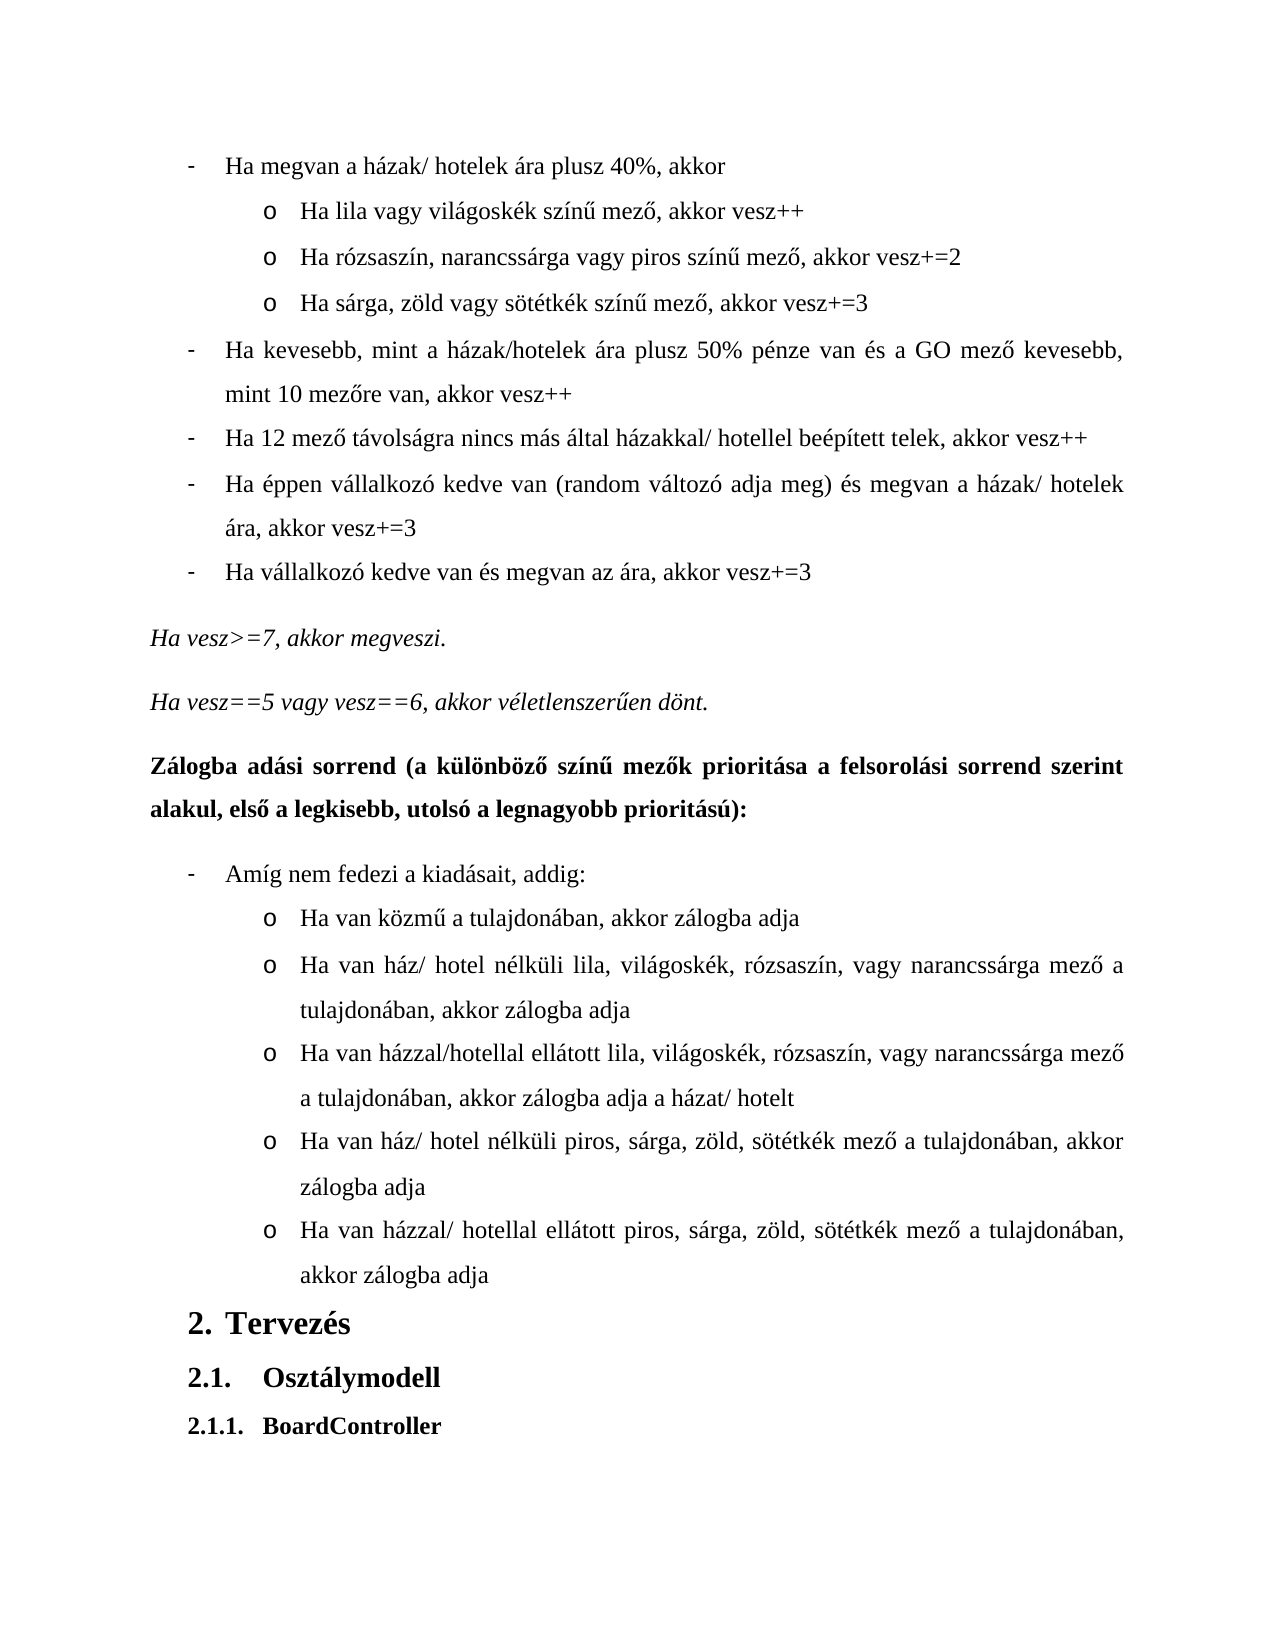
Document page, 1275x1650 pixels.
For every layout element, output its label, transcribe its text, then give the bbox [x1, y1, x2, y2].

text Ha vesz>=7, akkor megveszi. [150, 623, 1125, 652]
list Ha 12 mező távolságra nincs más által házakkal/ hotellel beépített telek, akkor vesz++ [187, 422, 1125, 453]
text Ha vesz==5 vagy vesz==6, akkor véletlenszerűen dönt. [150, 687, 1125, 716]
list Amíg nem fedezi a kiadásait, addig: [187, 858, 1125, 888]
list Ha kevesebb, mint a házak/hotelek ára plusz 50% pénze van és a GO mező kevesebb, mint 10 mezőre van, akkor vesz++ [187, 334, 1125, 408]
list Ha lila vagy világoskék színű mező, akkor vesz++ [262, 196, 1125, 227]
list Ha van ház/ hotel nélküli lila, világoskék, rózsaszín, vagy narancssárga mező a tulajdonában, akkor zálogba adja [262, 950, 1125, 1024]
list Tervezés [187, 1303, 1125, 1341]
list Ha van ház/ hotel nélküli piros, sárga, zöld, sötétkék mező a tulajdonában, akkor zálogba adja [262, 1126, 1125, 1200]
list Ha van házzal/hotellal ellátott lila, világoskék, rózsaszín, vagy narancssárga mező a tulajdonában, akkor zálogba adja a házat/ hotelt [262, 1038, 1125, 1112]
list Ha sárga, zöld vagy sötétkék színű mező, akkor vesz+=3 [262, 288, 1125, 319]
list Ha van közmű a tulajdonában, akkor zálogba adja [262, 903, 1125, 934]
list Ha vállalkozó kedve van és megvan az ára, akkor vesz+=3 [187, 556, 1125, 587]
list Ha megvan a házak/ hotelek ára plusz 40%, akkor [187, 150, 1125, 181]
list Ha éppen vállalkozó kedve van (random változó adja meg) és megvan a házak/ hotelek ára, akkor vesz+=3 [187, 468, 1125, 542]
list BoardController [187, 1411, 1125, 1440]
text Zálogba adási sorrend (a különböző színű mezők prioritása a felsorolási sorrend szerint alakul, első a legkisebb, utolsó a legnagyobb prioritású): [150, 751, 1125, 823]
list Ha rózsaszín, narancssárga vagy piros színű mező, akkor vesz+=2 [262, 242, 1125, 273]
list Osztálymodell [187, 1361, 1125, 1394]
list Ha van házzal/ hotellal ellátott piros, sárga, zöld, sötétkék mező a tulajdonában, akkor zálogba adja [262, 1215, 1125, 1289]
